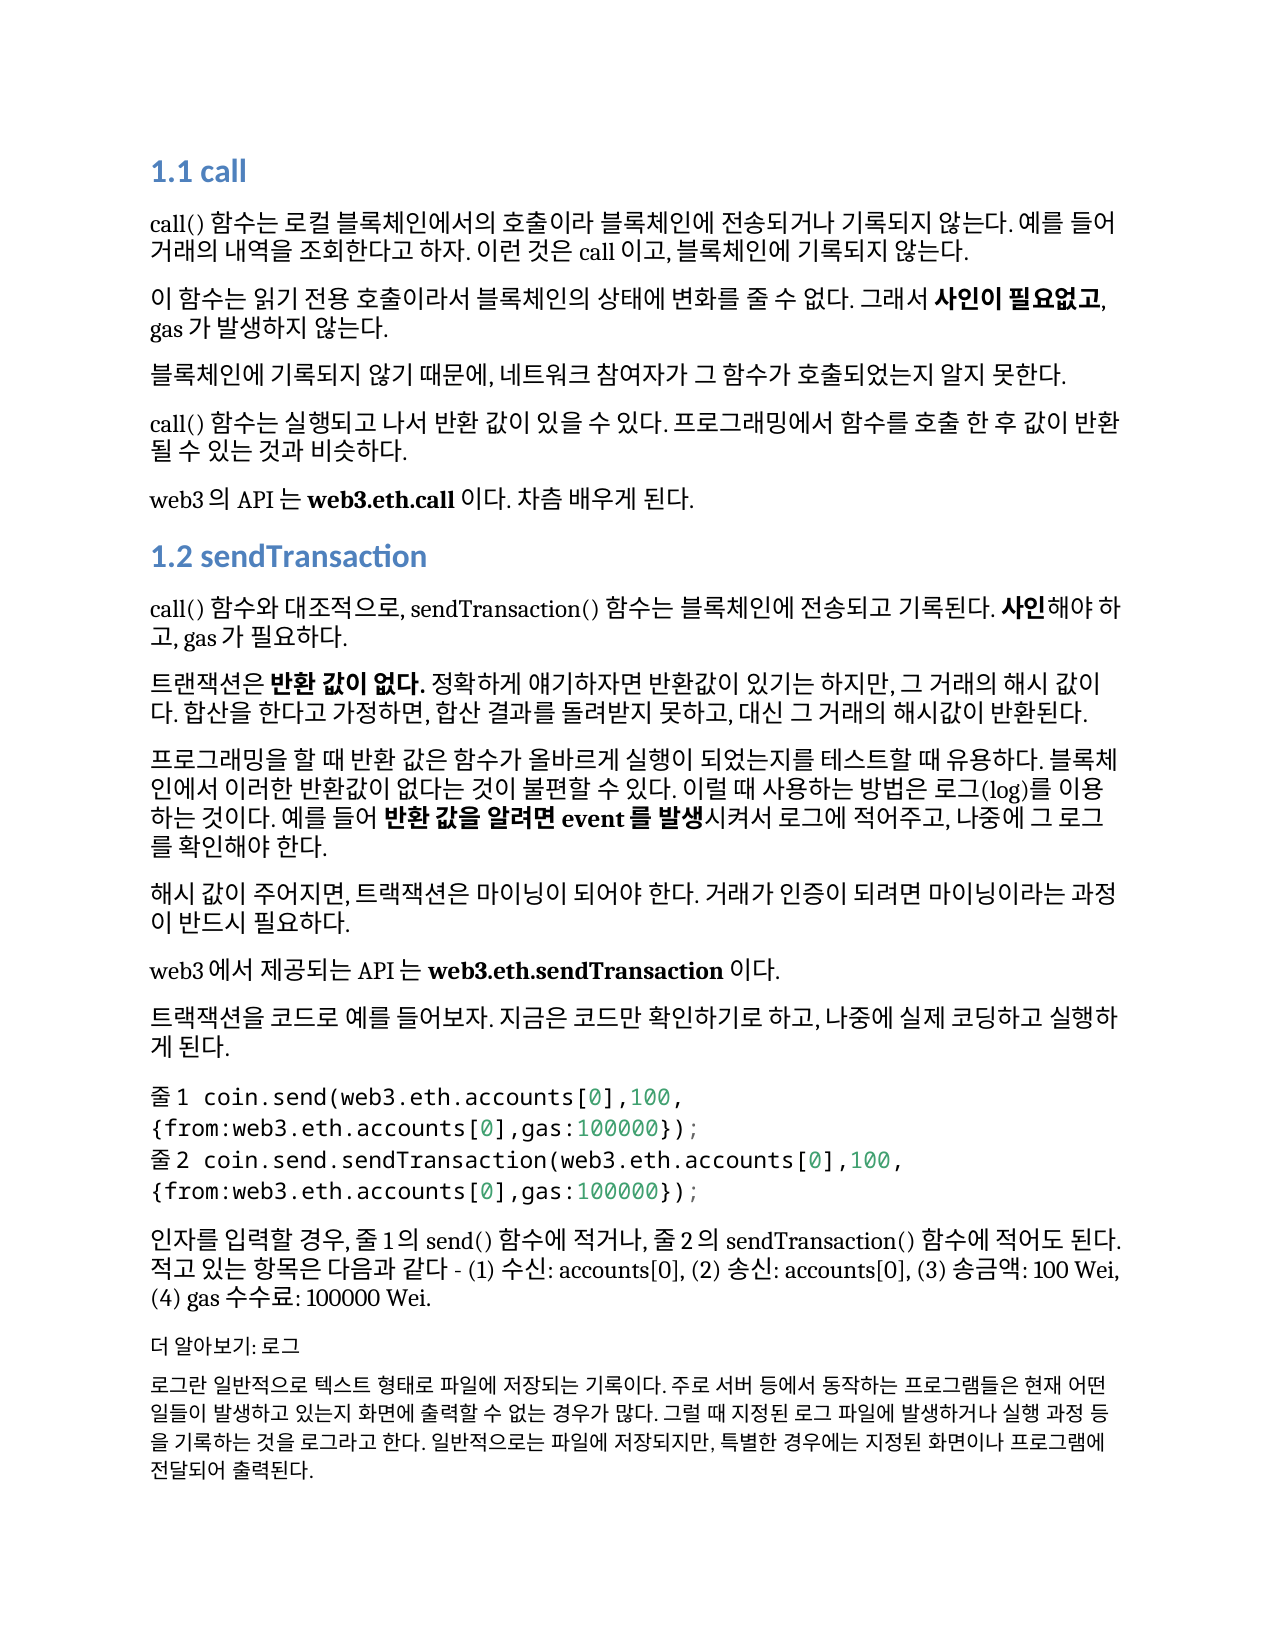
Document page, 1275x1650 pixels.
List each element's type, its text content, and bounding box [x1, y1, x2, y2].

text 트랙잭션을 코드로 예를 들어보자. 지금은 코드만 확인하기로 하고, 나중에 실제 코딩하고 실행하게 된다. [150, 1005, 1125, 1062]
text web3에서 제공되는 API는 web3.eth.sendTransaction이다. [150, 957, 1125, 986]
text 이 함수는 읽기 전용 호출이라서 블록체인의 상태에 변화를 줄 수 없다. 그래서 사인이 필요없고, gas가 발생하지 않는다. [150, 286, 1125, 343]
text 로그란 일반적으로 텍스트 형태로 파일에 저장되는 기록이다. 주로 서버 등에서 동작하는 프로그램들은 현재 어떤 일들이 발생하고 있는지 화면에 출력할 수 없는 경우가 많다. 그럴 때 지정된 로그 파일에 발생하거나 실행 과정 등을 기록하는 것을 로그라고 한다. 일반적으로는 파일에 저장되지만, 특별한 경우에는 지정된 화면이나 프로그램에 전달되어 출력된다. [150, 1371, 1125, 1484]
subtitle 1.2 sendTransaction [150, 535, 1125, 576]
text call() 함수는 실행되고 나서 반환 값이 있을 수 있다. 프로그래밍에서 함수를 호출 한 후 값이 반환될 수 있는 것과 비슷하다. [150, 409, 1125, 467]
text call() 함수와 대조적으로, sendTransaction() 함수는 블록체인에 전송되고 기록된다. 사인해야 하고, gas가 필요하다. [150, 595, 1125, 652]
subtitle 1.1 call [150, 150, 1125, 191]
text 해시 값이 주어지면, 트랙잭션은 마이닝이 되어야 한다. 거래가 인증이 되려면 마이닝이라는 과정이 반드시 필요하다. [150, 881, 1125, 938]
text 프로그래밍을 할 때 반환 값은 함수가 올바르게 실행이 되었는지를 테스트할 때 유용하다. 블록체인에서 이러한 반환값이 없다는 것이 불편할 수 있다. 이럴 때 사용하는 방법은 로그(log)를 이용하는 것이다. 예를 들어 반환 값을 알려면 event를 발생시켜서 로그에 적어주고, 나중에 그 로그를 확인해야 한다. [150, 747, 1125, 862]
text 더 알아보기: 로그 [150, 1332, 1125, 1360]
text call() 함수는 로컬 블록체인에서의 호출이라 블록체인에 전송되거나 기록되지 않는다. 예를 들어 거래의 내역을 조회한다고 하자. 이런 것은 call이고, 블록체인에 기록되지 않는다. [150, 209, 1125, 267]
text web3의 API는 web3.eth.call이다. 차츰 배우게 된다. [150, 486, 1125, 514]
text 인자를 입력할 경우, 줄1의 send() 함수에 적거나, 줄2의 sendTransaction() 함수에 적어도 된다. 적고 있는 항목은 다음과 같다 - (1) 수신: accounts[0], (2) 송신: accounts[0], (3) 송금액: 100 Wei, (4) gas 수수료: 100000 Wei. [150, 1227, 1125, 1313]
text 줄1 coin.send(web3.eth.accounts[0],100,{from:web3.eth.accounts[0],gas:100000}); 줄2 coin.send.sendTransaction(web3.eth.accounts[0],100,{from:web3.eth.accounts[0],gas:100000}); [150, 1081, 1125, 1206]
text 트랜잭션은 반환 값이 없다. 정확하게 얘기하자면 반환값이 있기는 하지만, 그 거래의 해시 값이다. 합산을 한다고 가정하면, 합산 결과를 돌려받지 못하고, 대신 그 거래의 해시값이 반환된다. [150, 671, 1125, 728]
text 블록체인에 기록되지 않기 때문에, 네트워크 참여자가 그 함수가 호출되었는지 알지 못한다. [150, 362, 1125, 391]
